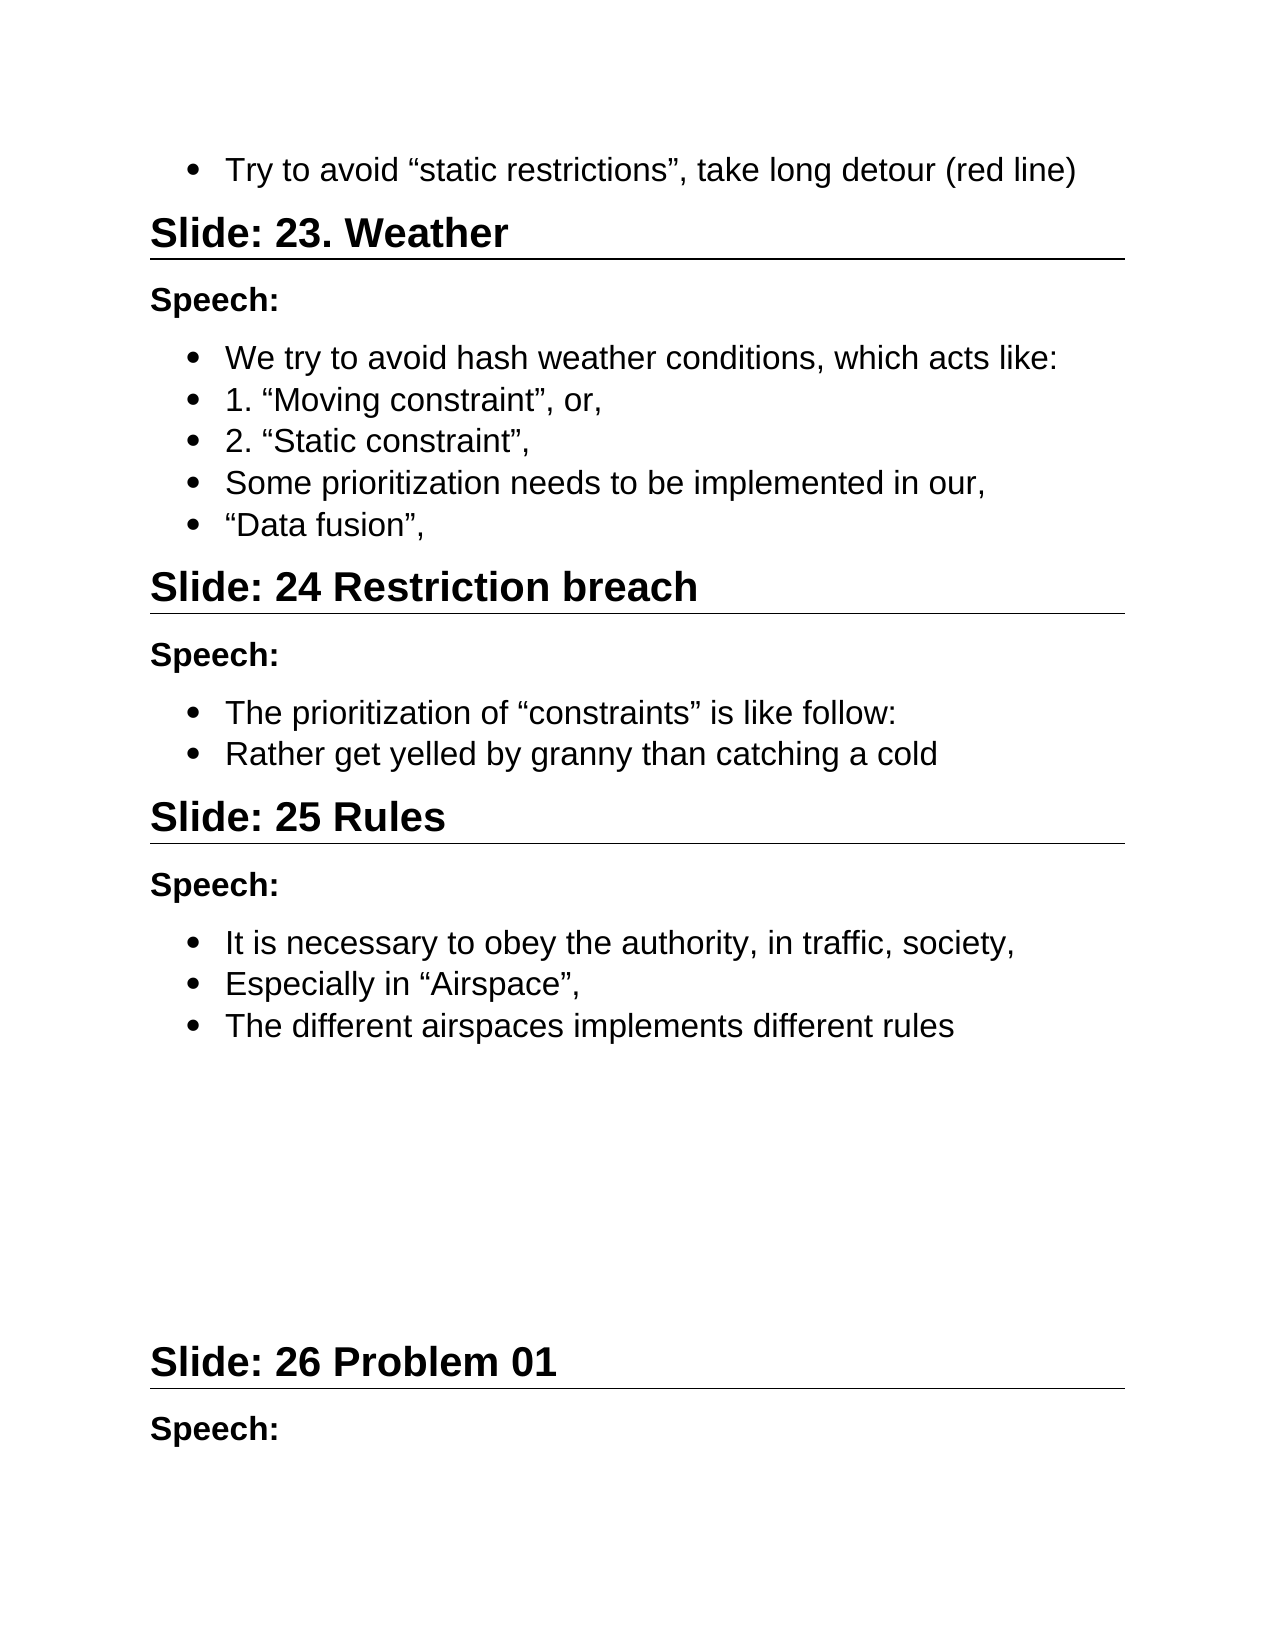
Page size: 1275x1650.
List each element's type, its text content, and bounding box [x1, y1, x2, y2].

list 2. “Static constraint”, [187, 421, 1125, 460]
text Slide: 26 Problem 01 [150, 1337, 1125, 1388]
list “Data fusion”, [187, 504, 1125, 543]
list We try to avoid hash weather conditions, which acts like: [187, 338, 1125, 377]
text Speech: [150, 865, 1125, 903]
list Some prioritization needs to be implemented in our, [187, 463, 1125, 502]
list 1. “Moving constraint”, or, [187, 380, 1125, 418]
text Slide: 25 Rules [150, 793, 1125, 843]
text Slide: 23. Weather [150, 208, 1125, 258]
list Especially in “Airspace”, [187, 964, 1125, 1003]
list It is necessary to obey the authority, in traffic, society, [187, 923, 1125, 961]
list The prioritization of “constraints” is like follow: [187, 693, 1125, 731]
text Speech: [150, 1409, 1125, 1448]
list Try to avoid “static restrictions”, take long detour (red line) [187, 150, 1125, 188]
list The different airspaces implements different rules [187, 1006, 1125, 1044]
list Rather get yelled by granny than catching a cold [187, 734, 1125, 773]
text Speech: [150, 635, 1125, 673]
text Speech: [150, 280, 1125, 319]
text Slide: 24 Restriction breach [150, 563, 1125, 613]
